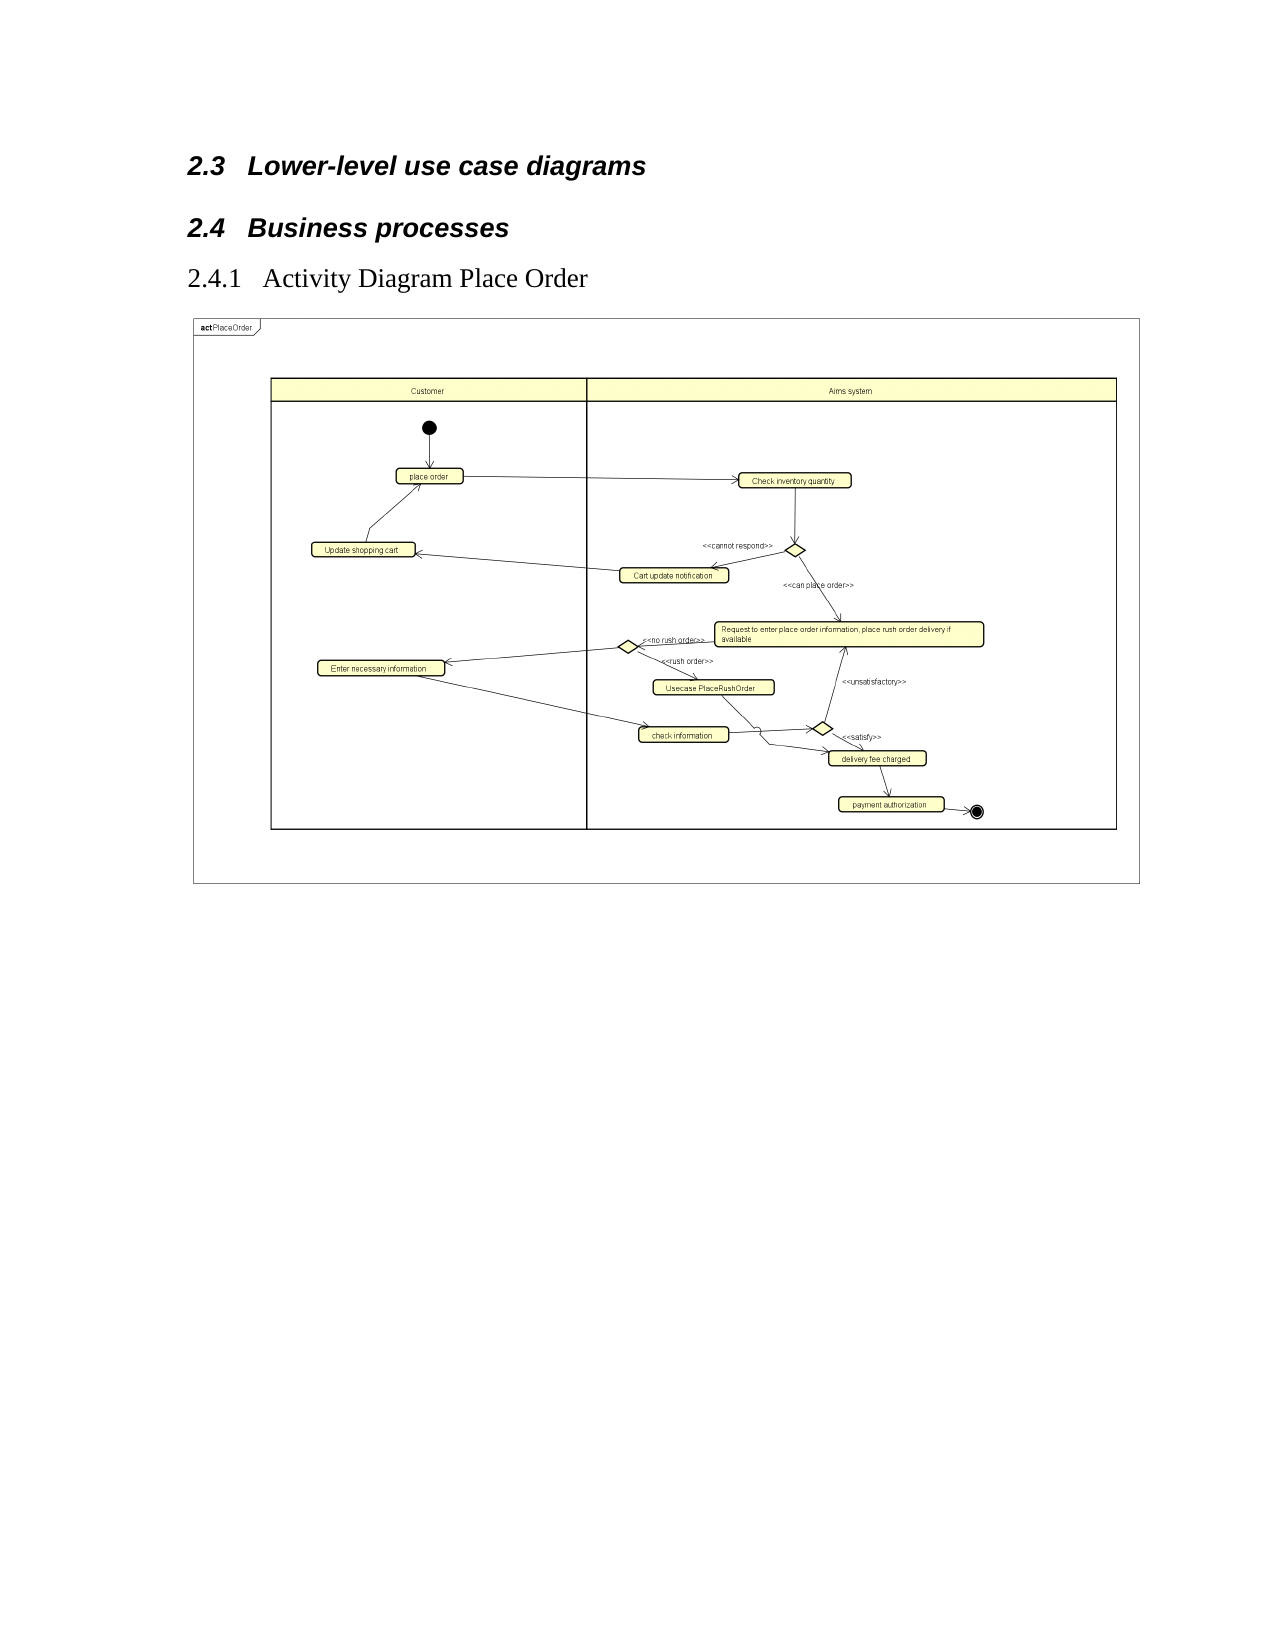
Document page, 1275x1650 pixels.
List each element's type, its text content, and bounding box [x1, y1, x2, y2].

picture [187, 312, 1145, 890]
subtitle Activity Diagram Place Order [187, 262, 1087, 294]
subtitle Lower-level use case diagrams [187, 150, 1087, 181]
subtitle Business processes [187, 212, 1087, 244]
